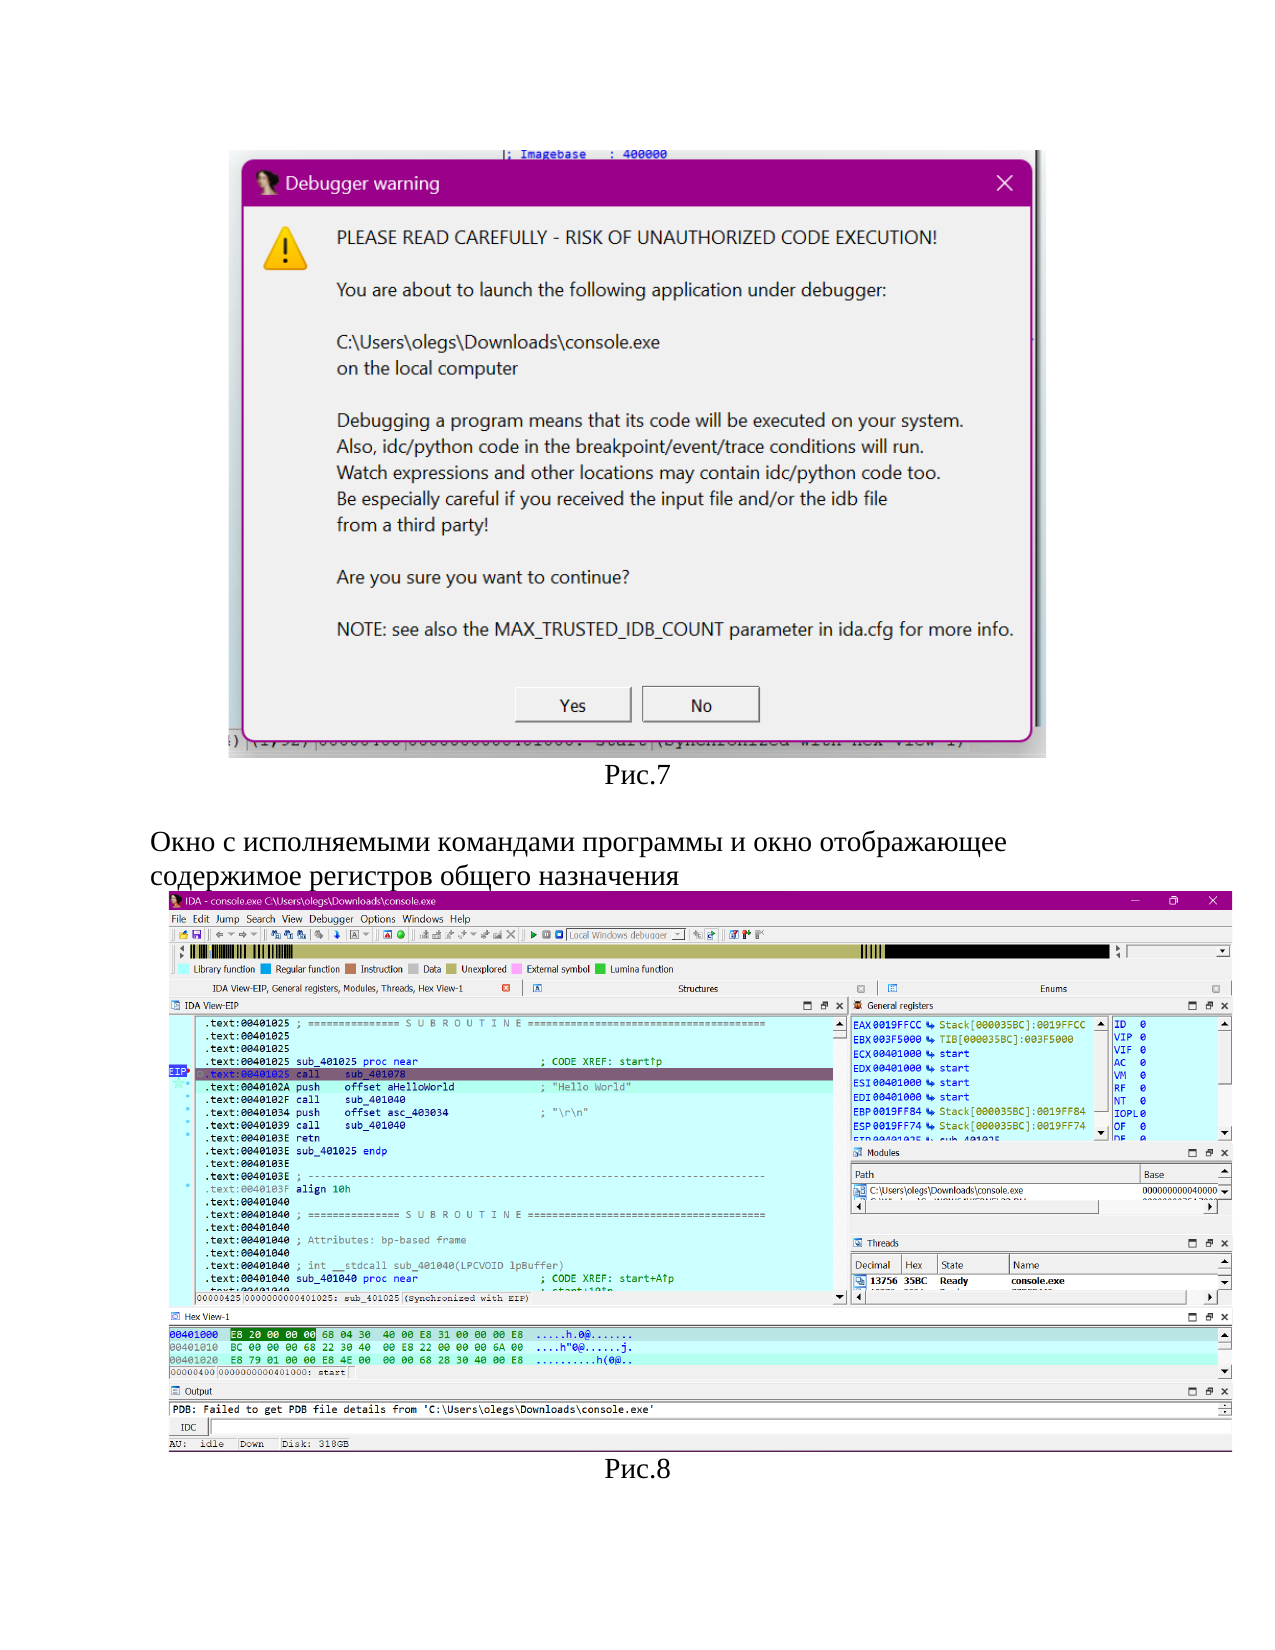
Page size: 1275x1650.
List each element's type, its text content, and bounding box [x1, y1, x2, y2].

text Окно с исполняемыми командами программы и окно отображающее содержимое регистров общего назначения [150, 824, 1125, 891]
picture [168, 891, 1233, 1452]
text Рис.8 [150, 1451, 1125, 1485]
text Рис.7 [150, 757, 1125, 791]
picture [228, 150, 1047, 758]
